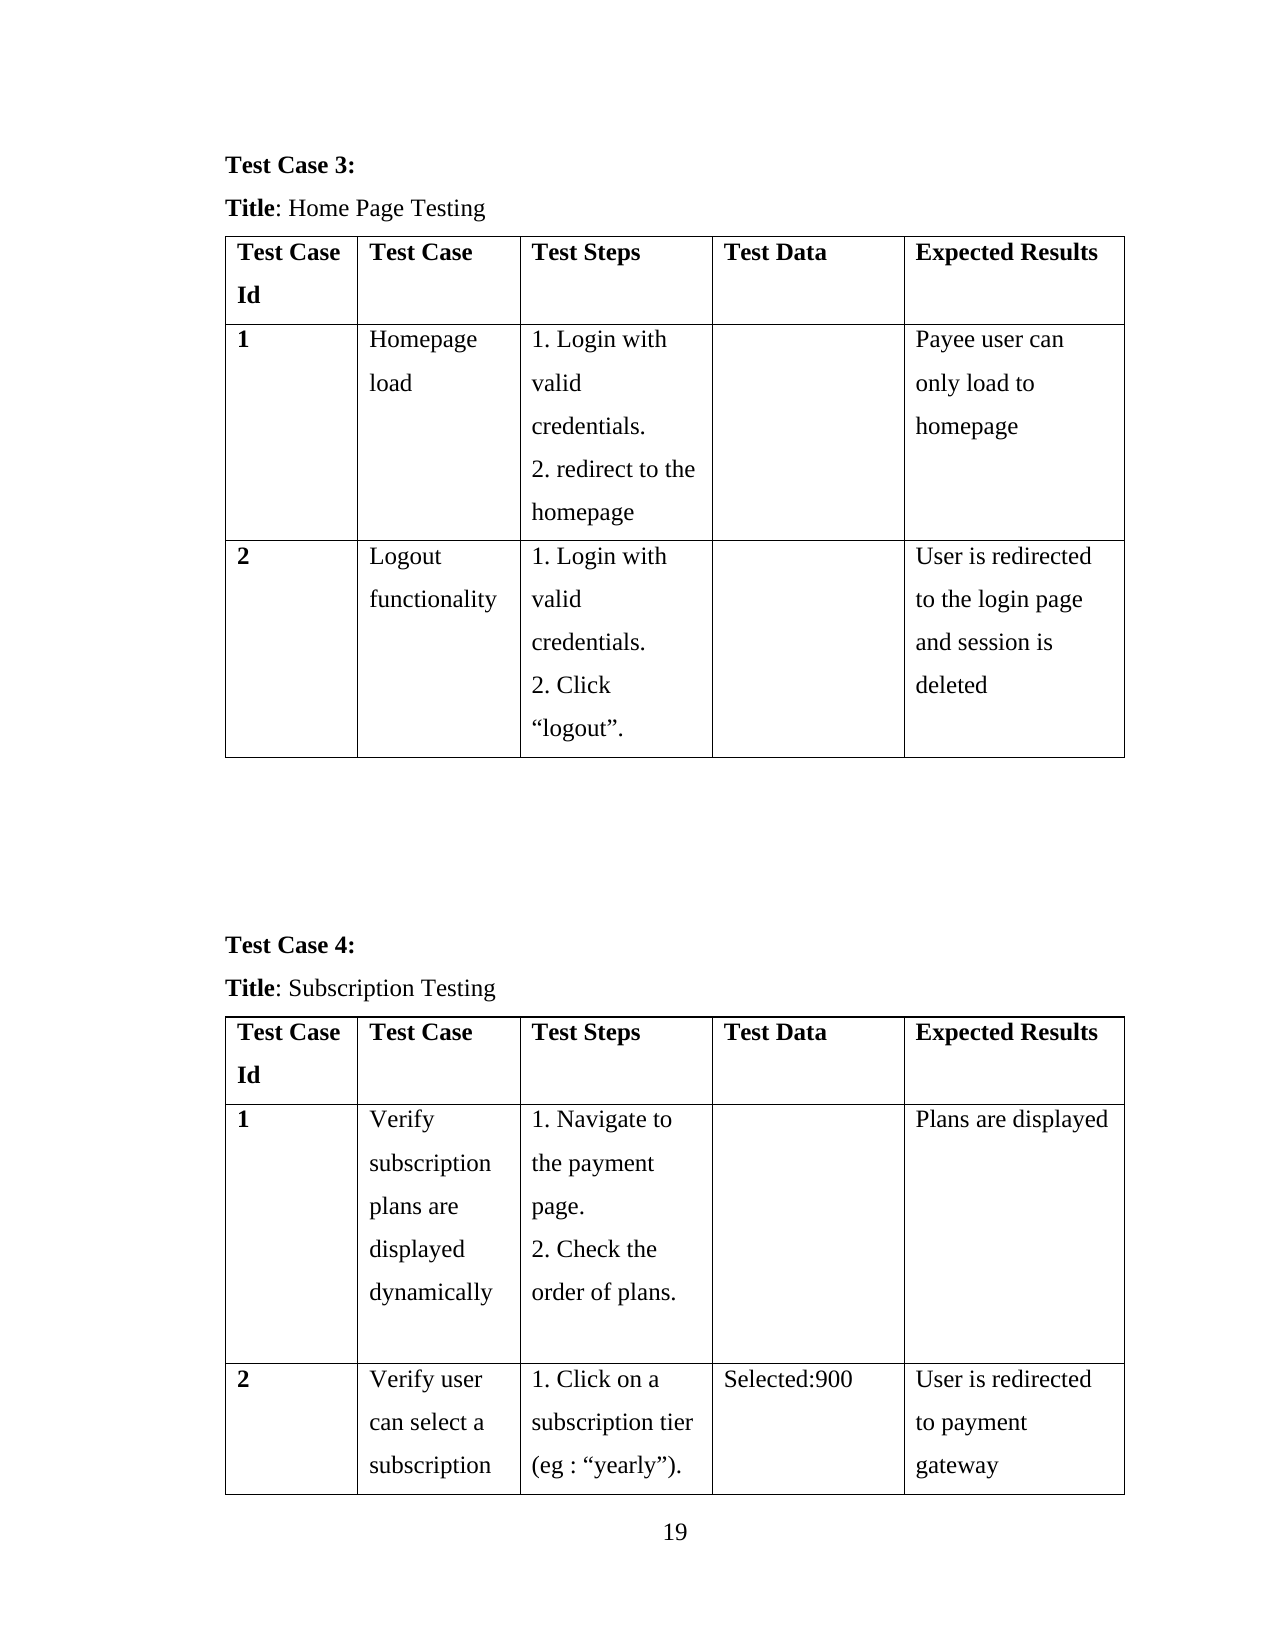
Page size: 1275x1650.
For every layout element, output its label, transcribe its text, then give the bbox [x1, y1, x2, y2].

table_cell Verify subscription plans are displayed dynamically [358, 1105, 520, 1363]
table_cell Payee user can only load to homepage [905, 325, 1124, 540]
table_cell [713, 325, 904, 540]
table_header Test Case [358, 1018, 520, 1103]
table_header Test Case Id [226, 237, 357, 323]
text Title: Subscription Testing [225, 973, 1125, 1002]
table_header Test Case Id [226, 1018, 357, 1103]
table_cell 1. Navigate to the payment page. 2. Check the order of plans. [521, 1105, 712, 1363]
table_header Expected Results [905, 1018, 1124, 1103]
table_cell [905, 1364, 1124, 1493]
table_cell [713, 541, 904, 757]
table_header Expected Results [905, 237, 1124, 323]
table_cell 2 [226, 1364, 357, 1493]
table_header Test Data [713, 237, 904, 323]
table_cell Selected:900 [713, 1364, 904, 1493]
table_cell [521, 1364, 712, 1493]
text Title: Home Page Testing [225, 193, 1125, 222]
table_cell Homepage load [358, 325, 520, 540]
table_cell 2 [226, 541, 357, 757]
table_cell User is redirected to the login page and session is deleted [905, 541, 1124, 757]
text Test Case 3: [225, 150, 1125, 179]
table_cell 1 [226, 1105, 357, 1363]
table_cell Logout functionality [358, 541, 520, 757]
table_cell 1. Login with valid credentials. 2. redirect to the homepage [521, 325, 712, 540]
table_cell 1 [226, 325, 357, 540]
table_header Test Data [713, 1018, 904, 1103]
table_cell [358, 1364, 520, 1493]
table_cell 1. Login with valid credentials. 2. Click “logout”. [521, 541, 712, 757]
table_header Test Steps [521, 1018, 712, 1103]
table_header Test Steps [521, 237, 712, 323]
text Test Case 4: [225, 930, 1125, 959]
table_header Test Case [358, 237, 520, 323]
table_cell [713, 1105, 904, 1363]
table_cell Plans are displayed [905, 1105, 1124, 1363]
